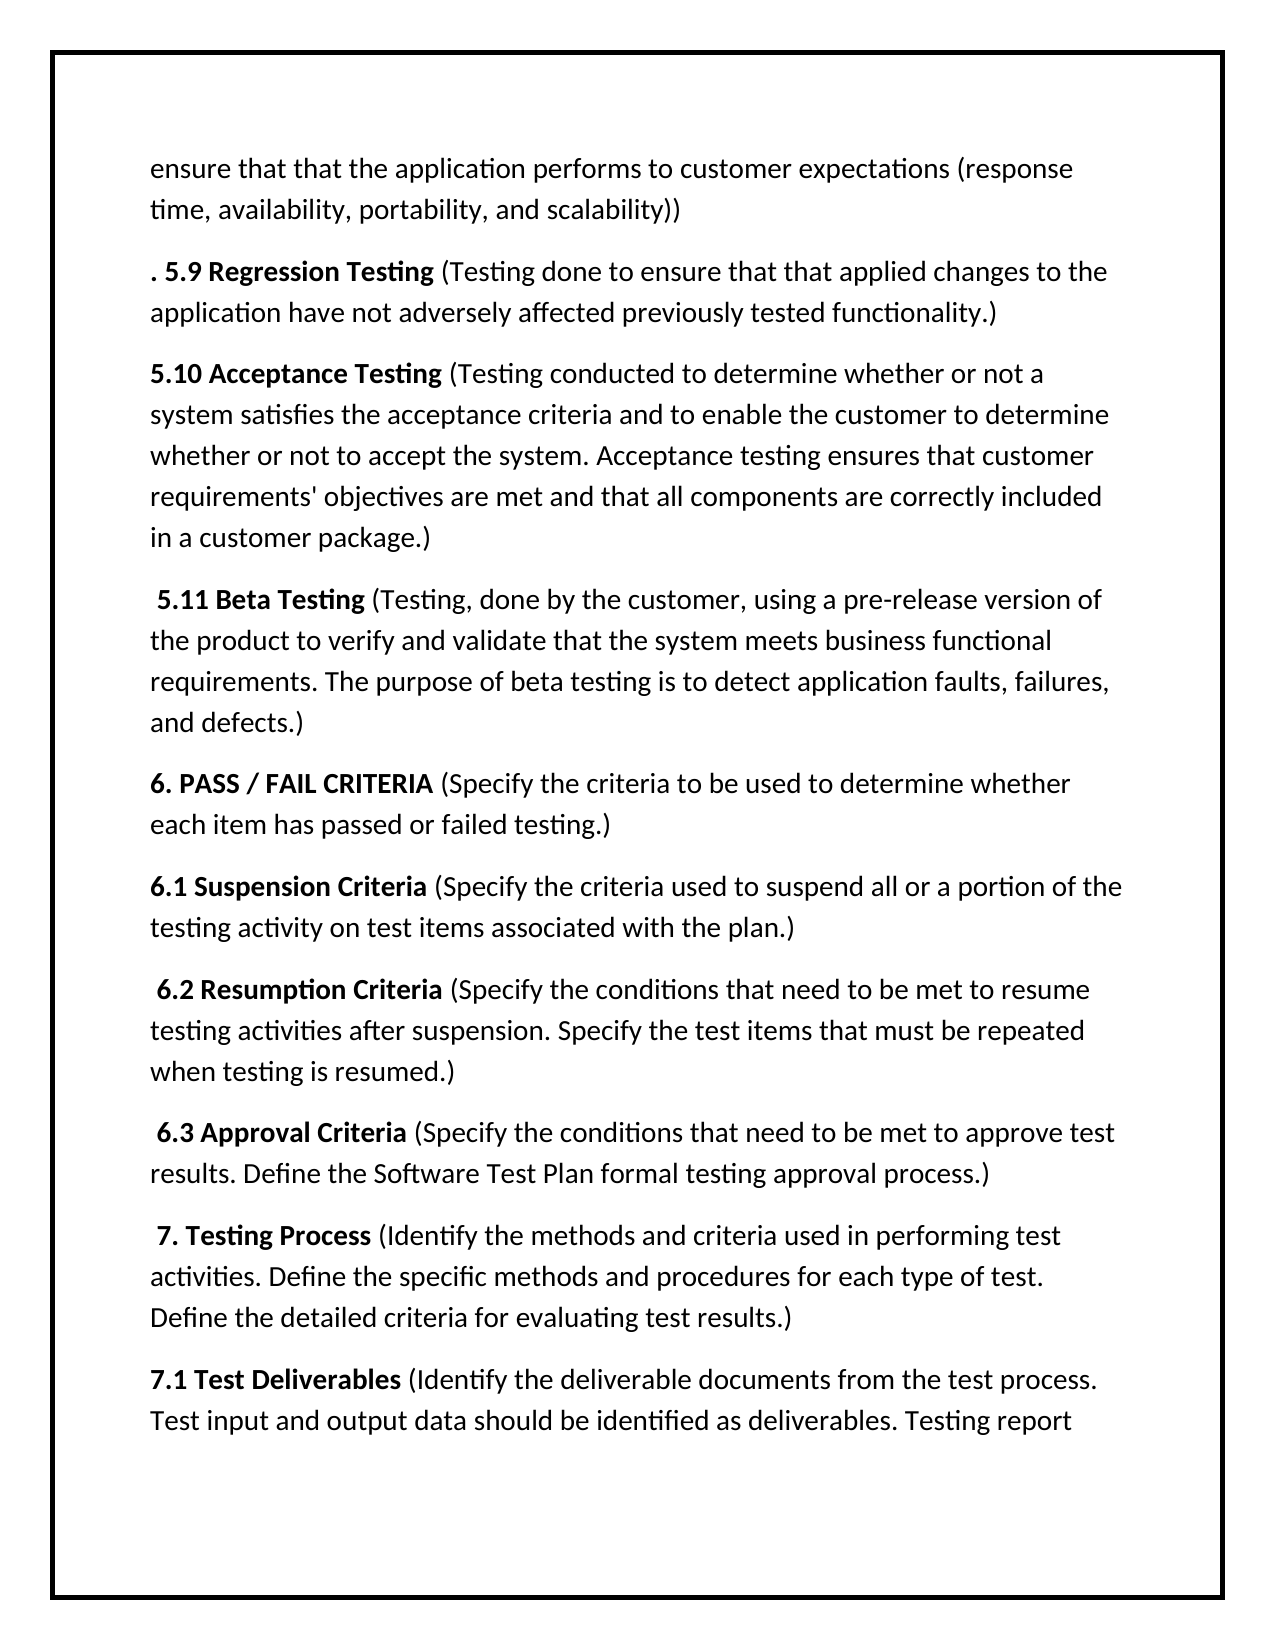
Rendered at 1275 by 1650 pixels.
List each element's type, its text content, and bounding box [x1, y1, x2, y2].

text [150, 150, 1125, 227]
text 5.10 Acceptance Testing (Testing conducted to determine whether or not a system satisfies the acceptance criteria and to enable the customer to determine whether or not to accept the system. Acceptance testing ensures that customer requirements' objectives are met and that all components are correctly included in a customer package.) [150, 355, 1125, 555]
text 6.1 Suspension Criteria (Specify the criteria used to suspend all or a portion of the testing activity on test items associated with the plan.) [150, 868, 1125, 945]
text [150, 1361, 1125, 1437]
text 6.3 Approval Criteria (Specify the conditions that need to be met to approve test results. Define the Software Test Plan formal testing approval process.) [150, 1114, 1125, 1191]
text 7. Testing Process (Identify the methods and criteria used in performing test activities. Define the specific methods and procedures for each type of test. Define the detailed criteria for evaluating test results.) [150, 1217, 1125, 1335]
text 6. PASS / FAIL CRITERIA (Specify the criteria to be used to determine whether each item has passed or failed testing.) [150, 766, 1125, 842]
text 6.2 Resumption Criteria (Specify the conditions that need to be met to resume testing activities after suspension. Specify the test items that must be repeated when testing is resumed.) [150, 971, 1125, 1088]
text 5.11 Beta Testing (Testing, done by the customer, using a pre-release version of the product to verify and validate that the system meets business functional requirements. The purpose of beta testing is to detect application faults, failures, and defects.) [150, 581, 1125, 739]
text . 5.9 Regression Testing (Testing done to ensure that that applied changes to the application have not adversely affected previously tested functionality.) [150, 253, 1125, 329]
